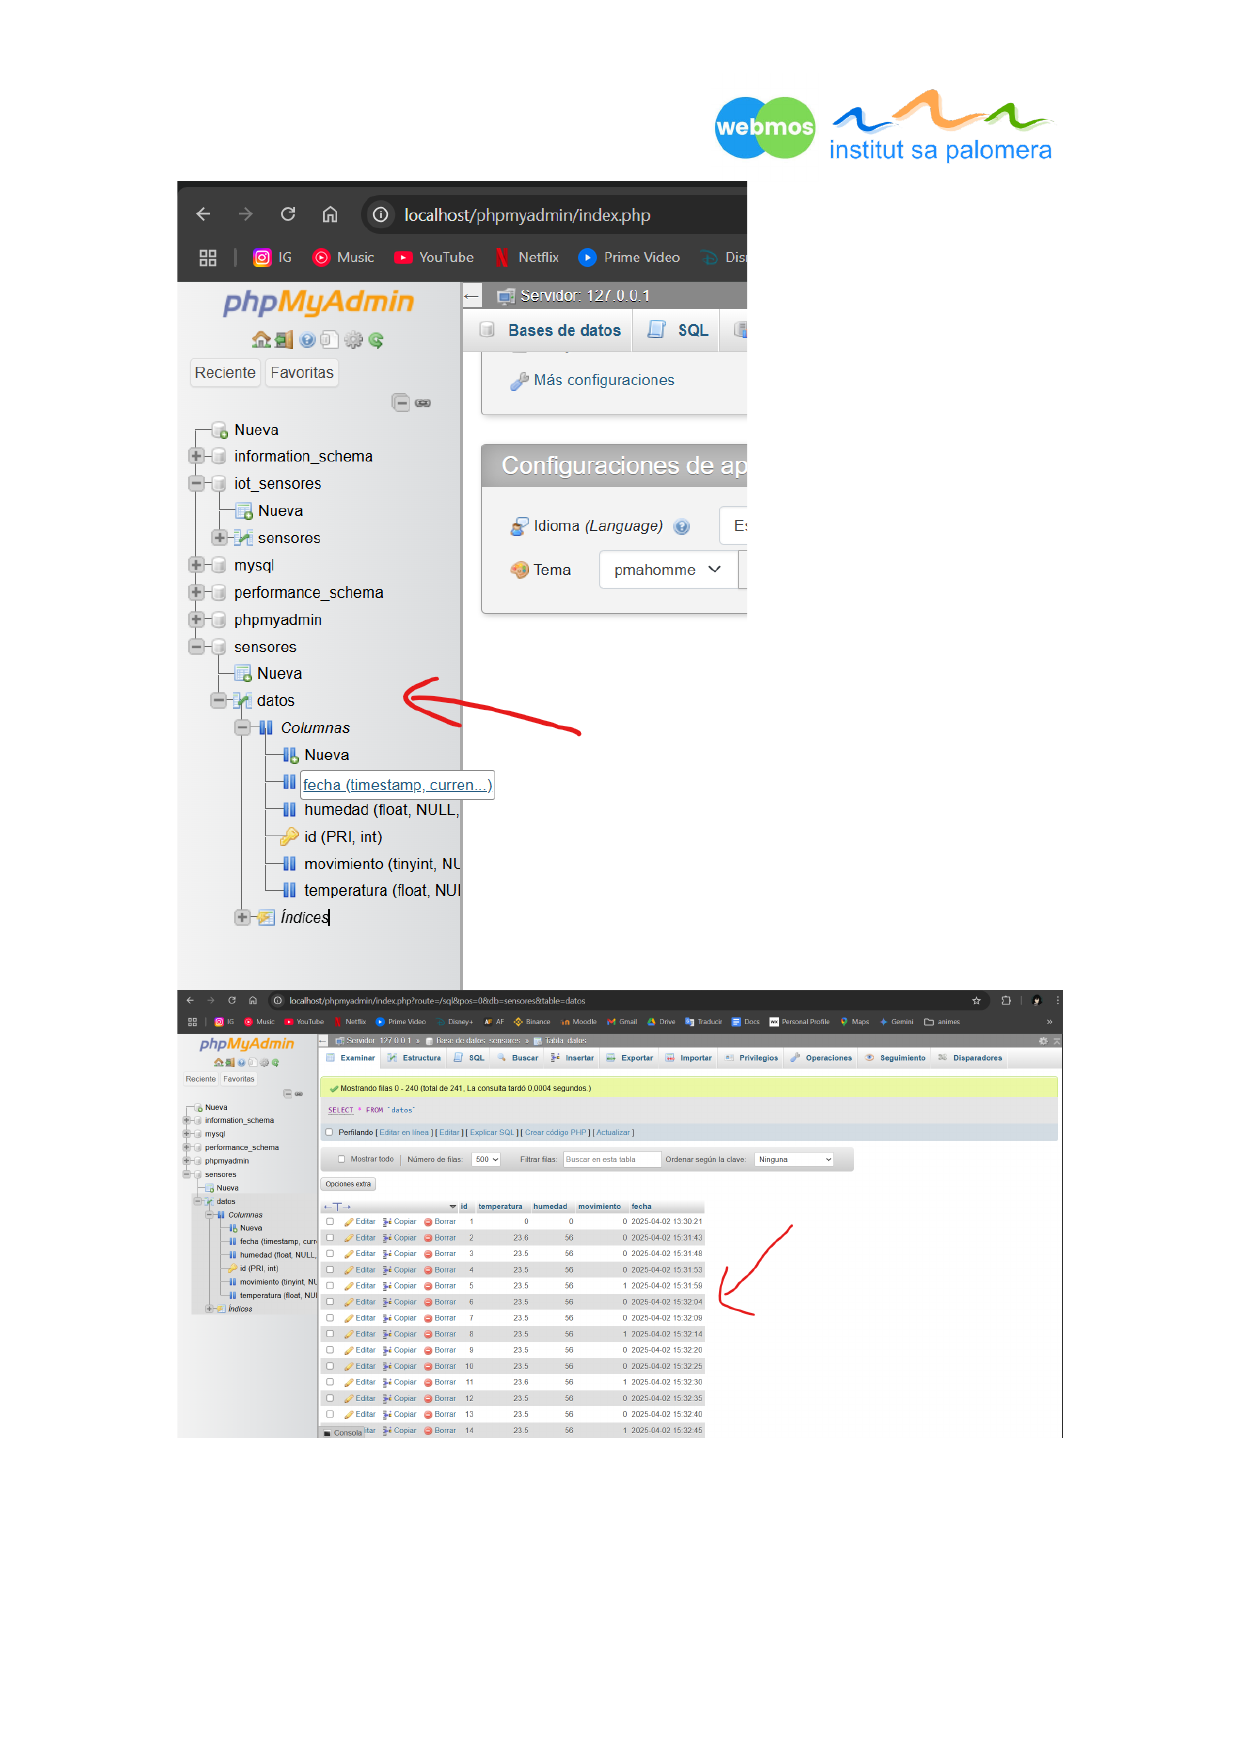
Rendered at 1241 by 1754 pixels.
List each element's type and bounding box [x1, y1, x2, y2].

picture [177, 73, 1064, 1438]
